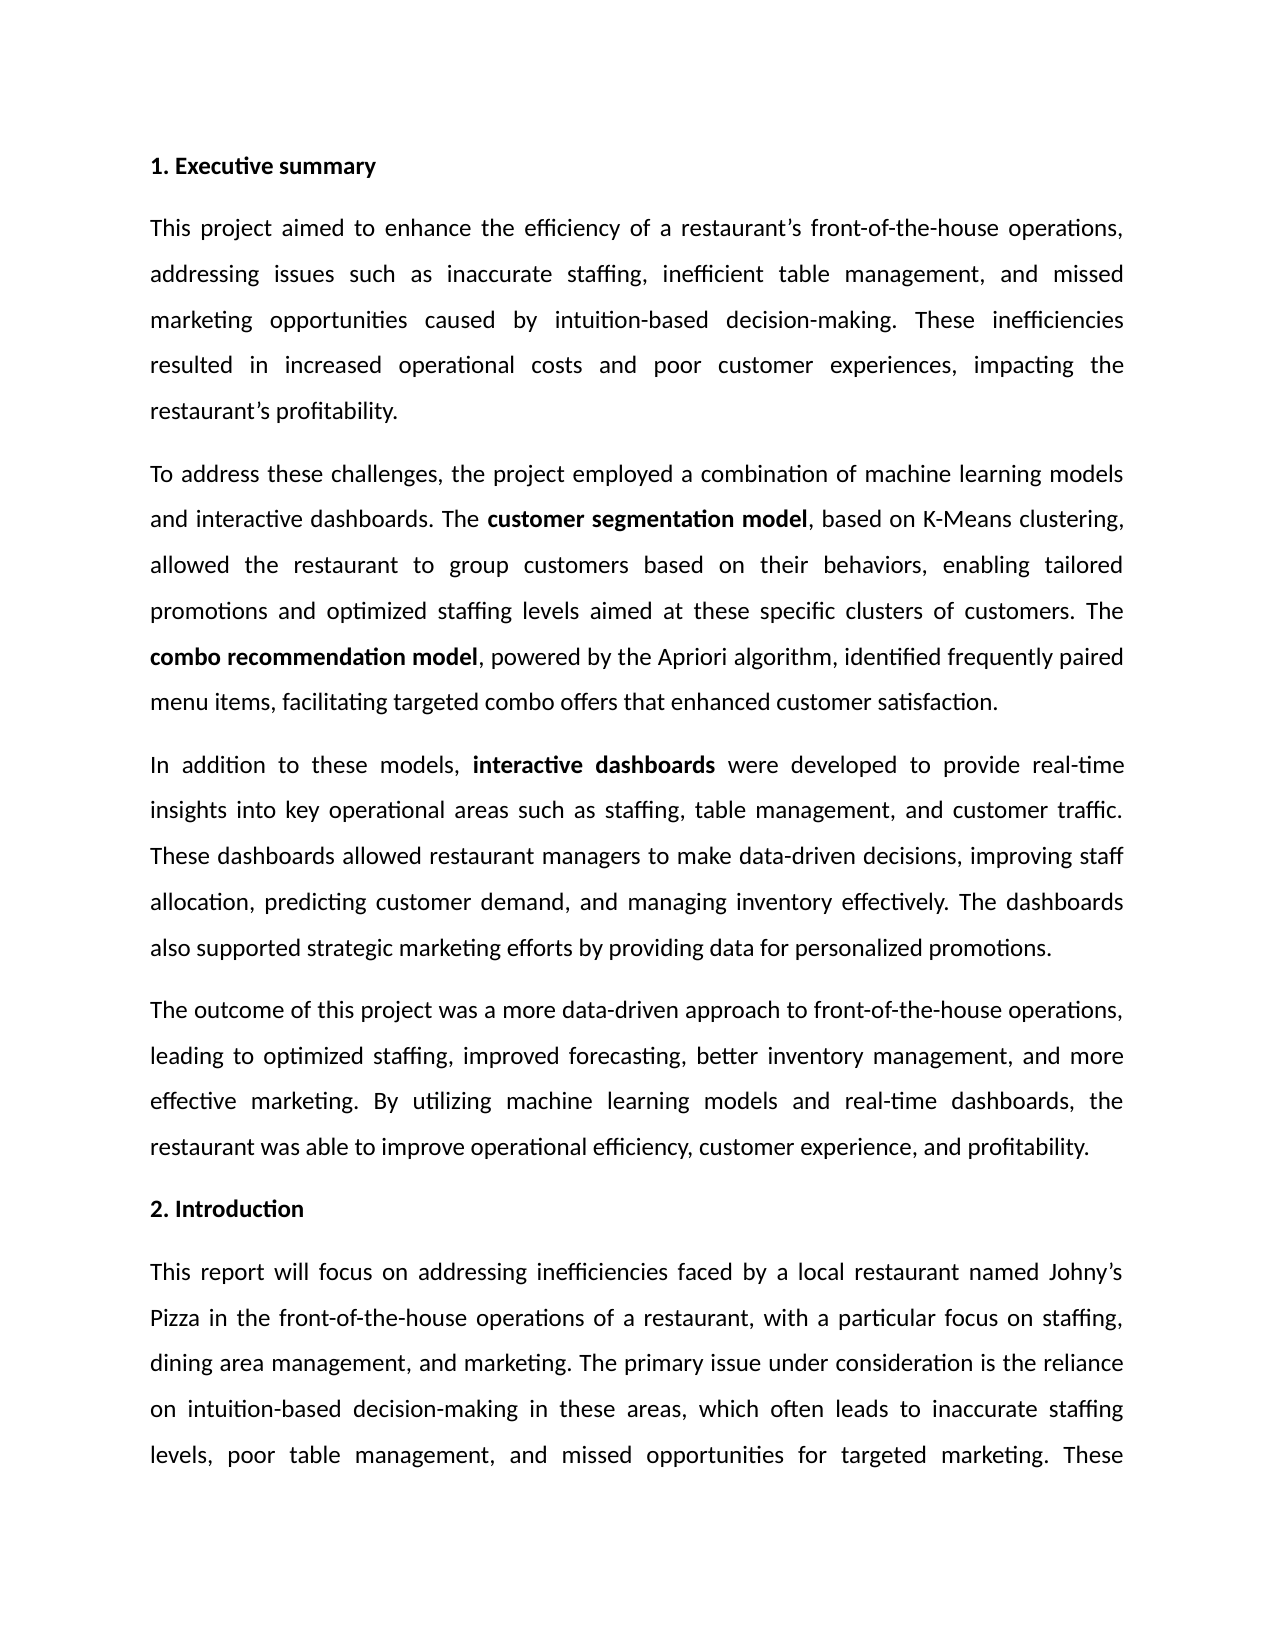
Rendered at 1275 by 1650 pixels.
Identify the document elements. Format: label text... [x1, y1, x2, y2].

text In addition to these models, interactive dashboards were developed to provide real-time insights into key operational areas such as staffing, table management, and customer traffic. These dashboards allowed restaurant managers to make data-driven decisions, improving staff allocation, predicting customer demand, and managing inventory effectively. The dashboards also supported strategic marketing efforts by providing data for personalized promotions. [150, 749, 1125, 962]
text 1. Executive summary [150, 150, 1125, 181]
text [150, 1256, 1125, 1469]
text To address these challenges, the project employed a combination of machine learning models and interactive dashboards. The customer segmentation model, based on K-Means clustering, allowed the restaurant to group customers based on their behaviors, enabling tailored promotions and optimized staffing levels aimed at these specific clusters of customers. The combo recommendation model, powered by the Apriori algorithm, identified frequently paired menu items, facilitating targeted combo offers that enhanced customer satisfaction. [150, 458, 1125, 717]
text 2. Introduction [150, 1194, 1125, 1224]
text This project aimed to enhance the efficiency of a restaurant’s front-of-the-house operations, addressing issues such as inaccurate staffing, inefficient table management, and missed marketing opportunities caused by intuition-based decision-making. These inefficiencies resulted in increased operational costs and poor customer experiences, impacting the restaurant’s profitability. [150, 212, 1125, 426]
text The outcome of this project was a more data-driven approach to front-of-the-house operations, leading to optimized staffing, improved forecasting, better inventory management, and more effective marketing. By utilizing machine learning models and real-time dashboards, the restaurant was able to improve operational efficiency, customer experience, and profitability. [150, 994, 1125, 1162]
